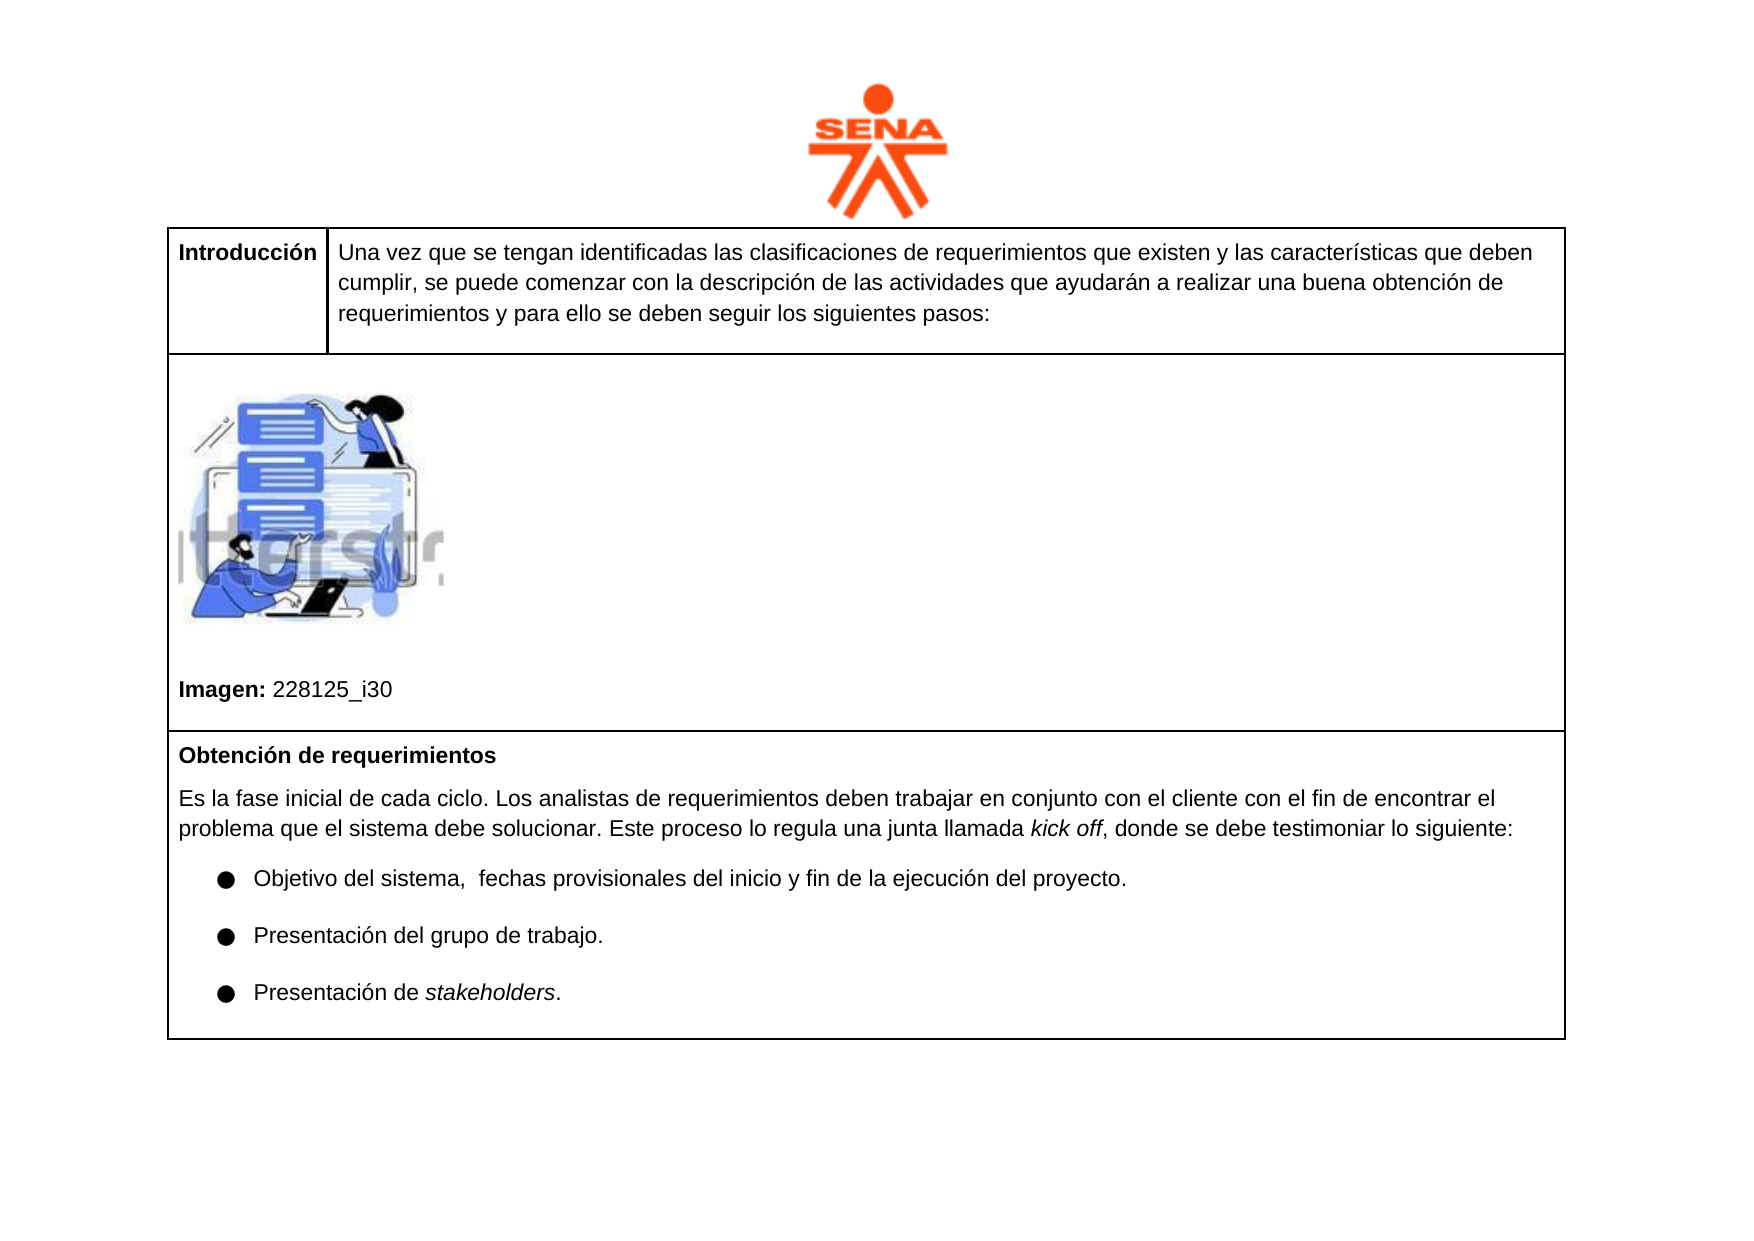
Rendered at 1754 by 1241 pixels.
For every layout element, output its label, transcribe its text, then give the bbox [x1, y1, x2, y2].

table_cell Una vez que se tengan identificadas las clasificaciones de requerimientos que existen y las características que deben cumplir, se puede comenzar con la descripción de las actividades que ayudarán a realizar una buena obtención de requerimientos y para ello se deben seguir los siguientes pasos: [329, 229, 1564, 353]
table_cell Imagen: 228125_i30 [169, 355, 1564, 730]
picture [178, 365, 444, 654]
table_cell Introducción [169, 229, 326, 353]
picture [796, 75, 958, 227]
